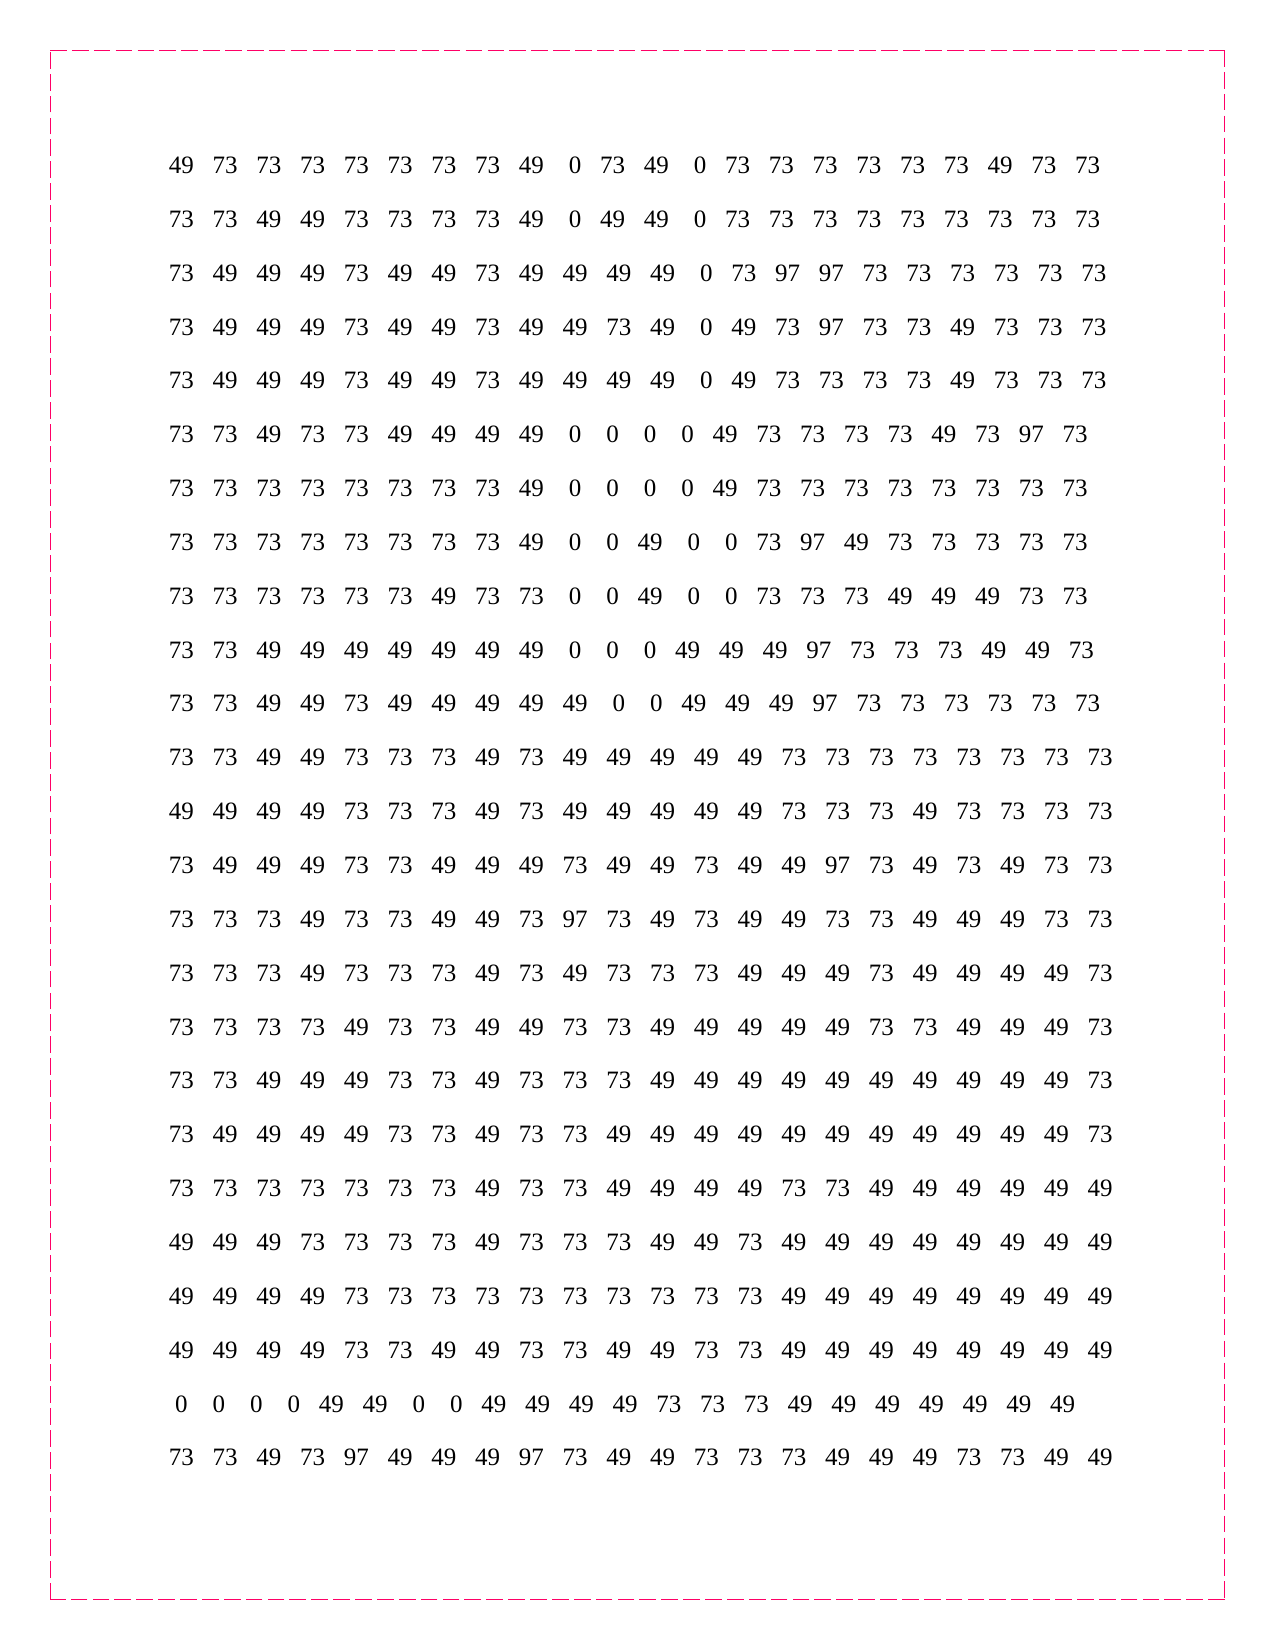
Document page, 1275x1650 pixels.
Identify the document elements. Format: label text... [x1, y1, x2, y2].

text 73 73 49 49 49 49 49 49 49 0 0 0 49 49 49 97 73 73 73 49 49 73 [150, 635, 1125, 663]
text 73 73 49 49 73 73 73 49 73 49 49 49 49 49 73 73 73 73 73 73 73 73 [150, 742, 1125, 771]
text 73 73 49 73 97 49 49 49 97 73 49 49 73 73 73 49 49 49 73 73 49 49 [150, 1442, 1125, 1471]
text 73 73 49 49 49 73 73 49 73 73 73 49 49 49 49 49 49 49 49 49 49 73 [150, 1066, 1125, 1094]
text 49 49 49 49 73 73 73 73 73 73 73 73 73 73 49 49 49 49 49 49 49 49 [150, 1281, 1125, 1310]
text 73 49 49 49 49 73 73 49 73 73 49 49 49 49 49 49 49 49 49 49 49 73 [150, 1119, 1125, 1148]
text 73 49 49 49 73 49 49 73 49 49 73 49 0 49 73 97 73 73 49 73 73 73 [150, 312, 1125, 340]
text 49 49 49 73 73 73 73 49 73 73 73 49 49 73 49 49 49 49 49 49 49 49 [150, 1227, 1125, 1256]
text 73 49 49 49 73 73 49 49 49 73 49 49 73 49 49 97 73 49 73 49 73 73 [150, 850, 1125, 879]
text 49 49 49 49 73 73 49 49 73 73 49 49 73 73 49 49 49 49 49 49 49 49 [150, 1335, 1125, 1363]
text 73 73 73 73 73 73 73 49 73 73 49 49 49 49 73 73 49 49 49 49 49 49 [150, 1173, 1125, 1202]
text 73 73 49 49 73 73 73 73 49 0 49 49 0 73 73 73 73 73 73 73 73 73 [150, 204, 1125, 233]
text 73 73 49 73 73 49 49 49 49 0 0 0 0 49 73 73 73 73 49 73 97 73 [150, 419, 1125, 448]
text 73 49 49 49 73 49 49 73 49 49 49 49 0 49 73 73 73 73 49 73 73 73 [150, 365, 1125, 394]
text 73 49 49 49 73 49 49 73 49 49 49 49 0 73 97 97 73 73 73 73 73 73 [150, 258, 1125, 286]
text 0 0 0 0 49 49 0 0 49 49 49 49 73 73 73 49 49 49 49 49 49 49 [150, 1389, 1125, 1417]
text 49 73 73 73 73 73 73 73 49 0 73 49 0 73 73 73 73 73 73 49 73 73 [150, 150, 1125, 179]
text 73 73 73 49 73 73 49 49 73 97 73 49 73 49 49 73 73 49 49 49 73 73 [150, 904, 1125, 933]
text 49 49 49 49 73 73 73 49 73 49 49 49 49 49 73 73 73 49 73 73 73 73 [150, 796, 1125, 825]
text 73 73 73 73 73 73 73 73 49 0 0 0 0 49 73 73 73 73 73 73 73 73 [150, 473, 1125, 502]
text 73 73 73 73 73 73 73 73 49 0 0 49 0 0 73 97 49 73 73 73 73 73 [150, 527, 1125, 556]
text 73 73 49 49 73 49 49 49 49 49 0 0 49 49 49 97 73 73 73 73 73 73 [150, 688, 1125, 717]
text 73 73 73 49 73 73 73 49 73 49 73 73 73 49 49 49 73 49 49 49 49 73 [150, 958, 1125, 987]
text 73 73 73 73 73 73 49 73 73 0 0 49 0 0 73 73 73 49 49 49 73 73 [150, 581, 1125, 609]
text 73 73 73 73 49 73 73 49 49 73 73 49 49 49 49 49 73 73 49 49 49 73 [150, 1012, 1125, 1040]
